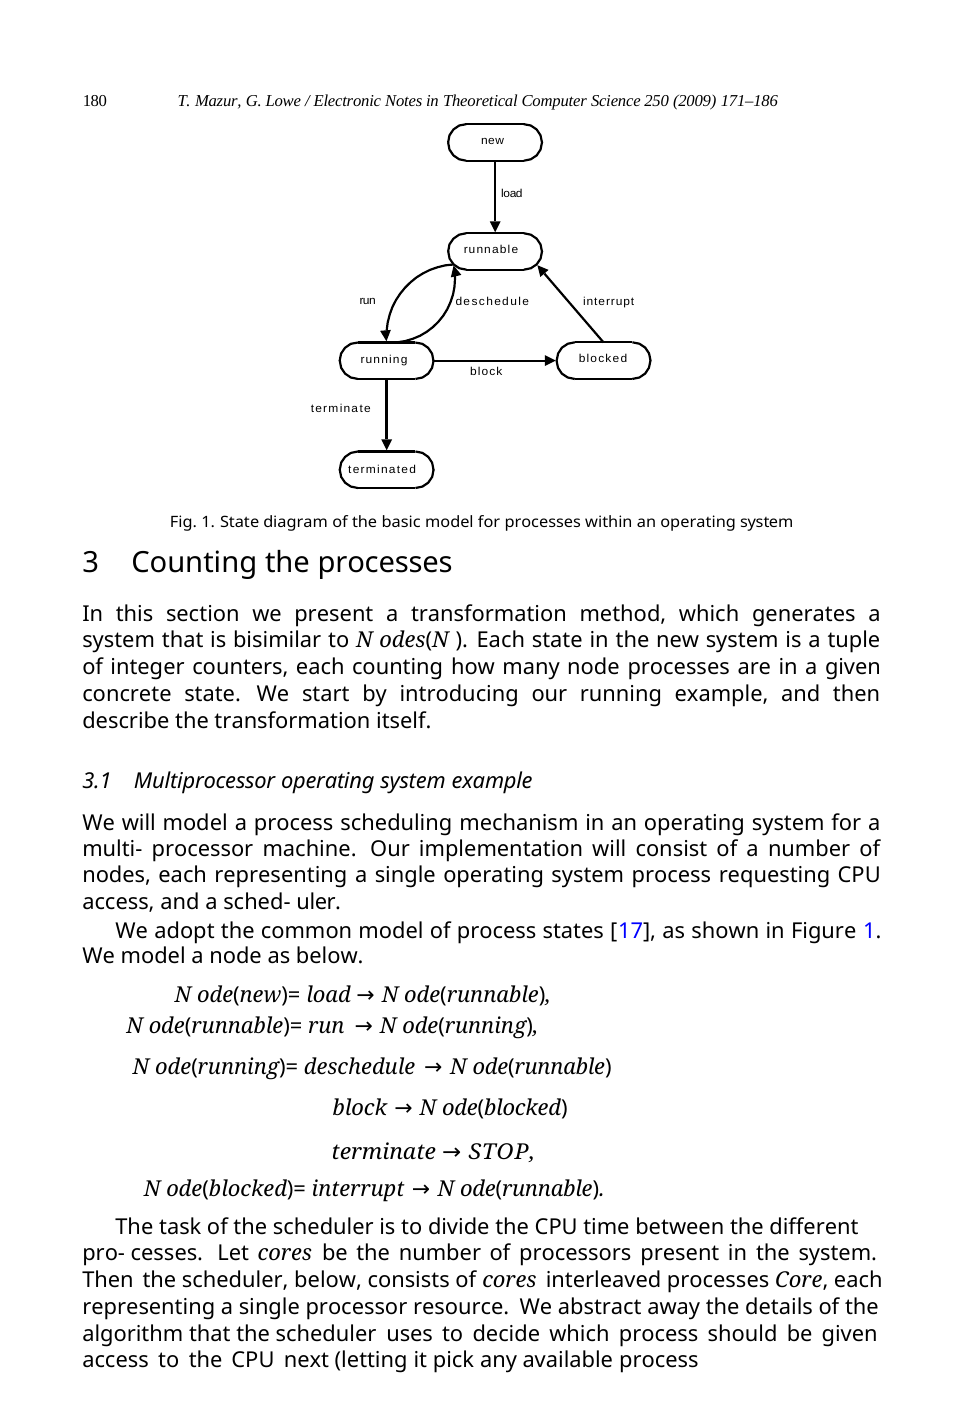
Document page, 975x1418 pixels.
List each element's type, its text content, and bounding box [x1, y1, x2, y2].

list Multiprocessor operating system example [82, 765, 904, 794]
text Fig. 1. State diagram of the basic model for processes within an operating system [71, 510, 892, 532]
text N ode(running)= deschedule → N ode(runnable) [132, 1051, 904, 1081]
text We adopt the common model of process states [17], as shown in Figure 1. We model a node as below. [82, 918, 881, 970]
text terminate → STOP, [309, 1136, 904, 1166]
text N ode(blocked)= interrupt → N ode(runnable). [144, 1173, 904, 1203]
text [82, 1213, 904, 1374]
text We will model a process scheduling mechanism in an operating system for a multi- processor machine. Our implementation will consist of a number of nodes, each representing a single operating system process requesting CPU access, and a sched- uler. [82, 809, 881, 916]
text block → N ode(blocked) [309, 1091, 904, 1121]
text N ode(new)= load → N ode(runnable), N ode(runnable)= run → N ode(running), [126, 979, 560, 1039]
subtitle Counting the processes [82, 542, 904, 581]
text In this section we present a transformation method, which generates a system that is bisimilar to N odes(N ). Each state in the new system is a tuple of integer counters, each counting how many node processes are in a given concrete state. We start by introducing our running example, and then describe the transformation itself. [82, 600, 881, 734]
